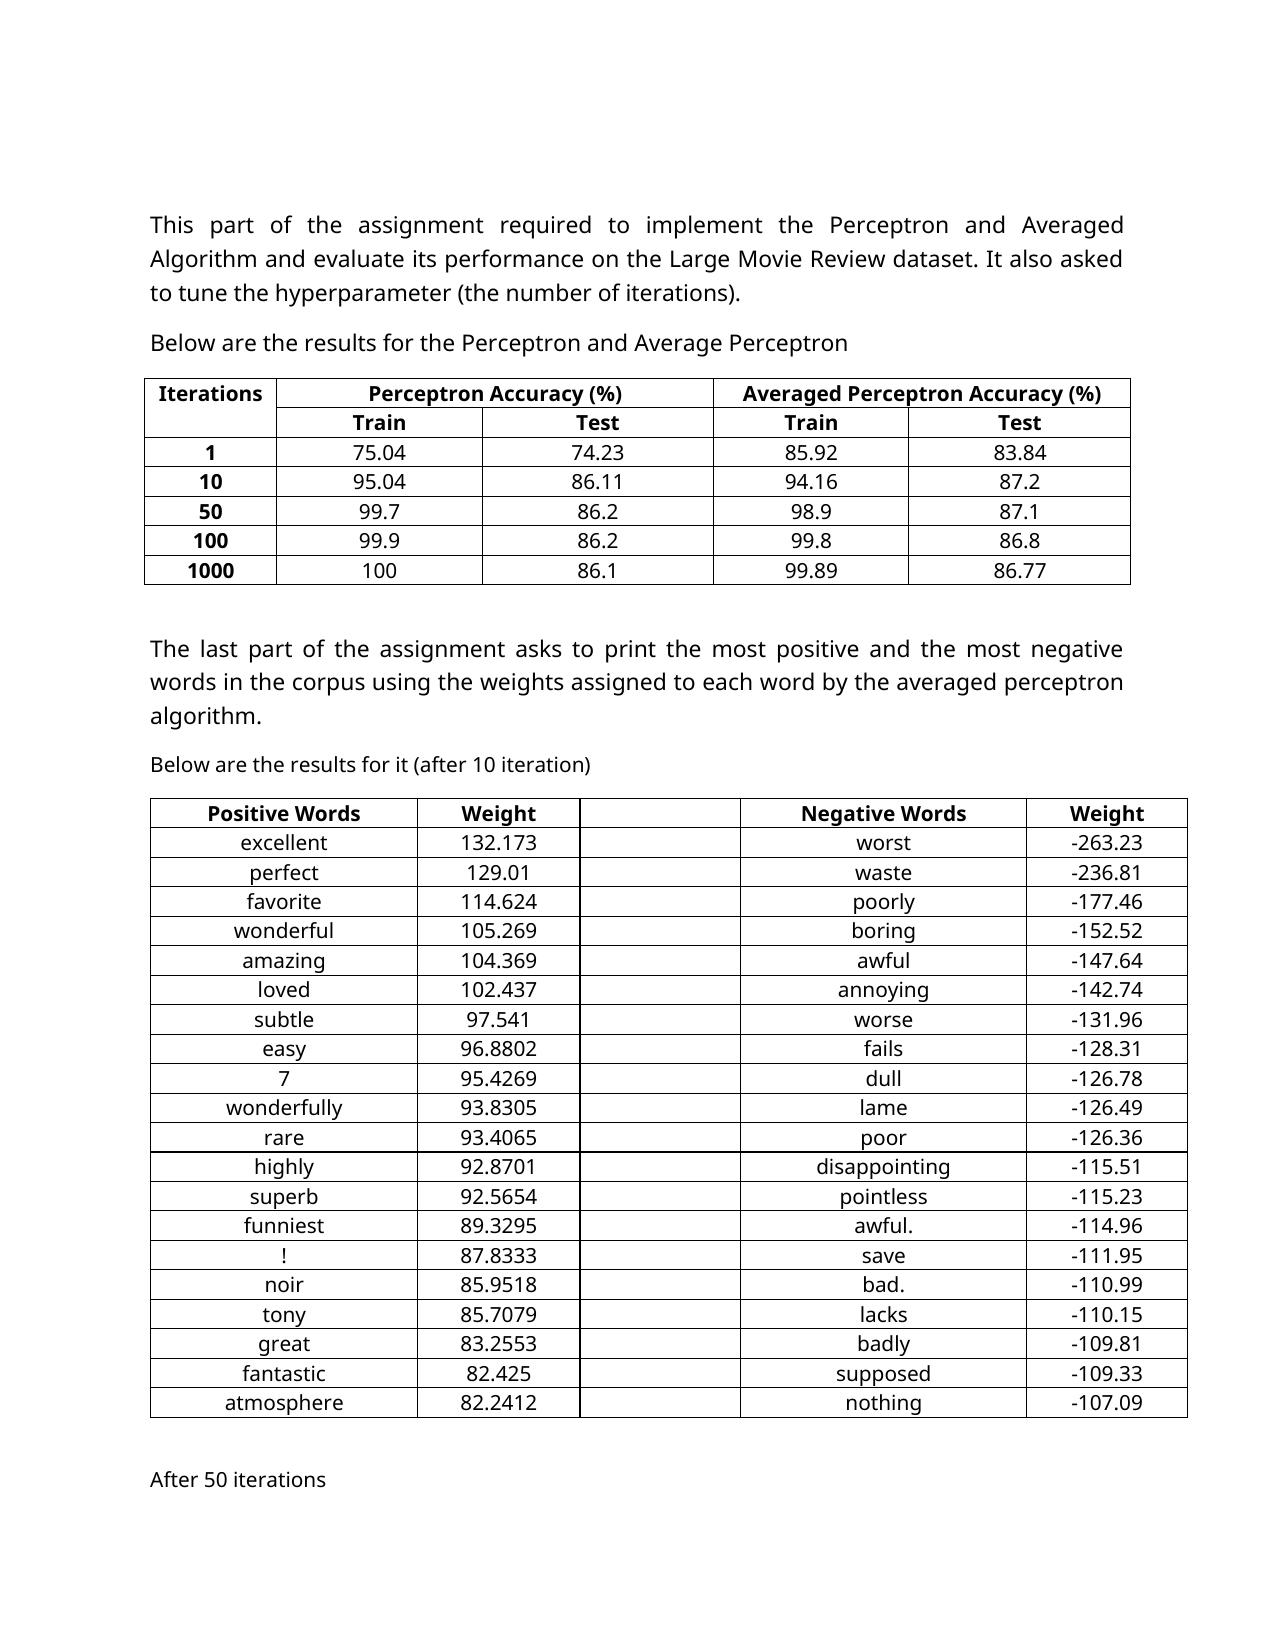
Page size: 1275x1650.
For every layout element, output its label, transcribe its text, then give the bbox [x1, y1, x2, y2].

table_cell 85.92 [714, 438, 908, 466]
table_cell [581, 1005, 740, 1033]
table_cell loved [151, 976, 417, 1004]
table_header Weight [1027, 799, 1187, 827]
table_cell -109.33 [1027, 1359, 1187, 1387]
table_cell 93.8305 [418, 1094, 579, 1122]
table_cell 86.11 [483, 467, 713, 496]
table_cell -107.09 [1027, 1388, 1187, 1417]
table_cell pointless [741, 1182, 1026, 1210]
table_cell awful. [741, 1211, 1026, 1240]
table_cell wonderful [151, 917, 417, 945]
table_cell bad. [741, 1270, 1026, 1299]
table_cell highly [151, 1153, 417, 1181]
table_cell funniest [151, 1211, 417, 1240]
table_cell 99.7 [277, 497, 482, 525]
table_cell [581, 1300, 740, 1328]
table_cell [581, 946, 740, 974]
table_cell favorite [151, 887, 417, 916]
table_cell [581, 1329, 740, 1358]
table_cell 7 [151, 1064, 417, 1092]
table_cell [581, 1388, 740, 1417]
table_cell [581, 1153, 740, 1181]
table_cell 10 [145, 467, 276, 496]
table_cell -126.36 [1027, 1123, 1187, 1151]
table_cell ! [151, 1241, 417, 1269]
table_cell -109.81 [1027, 1329, 1187, 1358]
table_cell Train [277, 408, 482, 437]
table_cell wonderfully [151, 1094, 417, 1122]
table_cell [581, 1211, 740, 1240]
table_header [581, 799, 740, 827]
table_cell 86.2 [483, 497, 713, 525]
table_cell 86.77 [909, 556, 1130, 584]
text Below are the results for it (after 10 iteration) [150, 750, 1125, 779]
table_cell save [741, 1241, 1026, 1269]
table_cell -142.74 [1027, 976, 1187, 1004]
table_cell fails [741, 1035, 1026, 1063]
table_cell worst [741, 828, 1026, 857]
table_cell -114.96 [1027, 1211, 1187, 1240]
table_cell 1000 [145, 556, 276, 584]
table_cell -236.81 [1027, 858, 1187, 886]
table_cell 82.2412 [418, 1388, 579, 1417]
table_cell easy [151, 1035, 417, 1063]
table_cell -263.23 [1027, 828, 1187, 857]
table_cell [581, 1064, 740, 1092]
table_cell worse [741, 1005, 1026, 1033]
table_cell nothing [741, 1388, 1026, 1417]
table_header Weight [418, 799, 579, 827]
table_cell 105.269 [418, 917, 579, 945]
table_cell -177.46 [1027, 887, 1187, 916]
table_cell 92.5654 [418, 1182, 579, 1210]
table_cell [581, 828, 740, 857]
table_cell excellent [151, 828, 417, 857]
table_cell 99.8 [714, 526, 908, 555]
table_cell lame [741, 1094, 1026, 1122]
table_cell -147.64 [1027, 946, 1187, 974]
table_cell 129.01 [418, 858, 579, 886]
table_cell 97.541 [418, 1005, 579, 1033]
table_cell rare [151, 1123, 417, 1151]
table_cell 82.425 [418, 1359, 579, 1387]
table_cell awful [741, 946, 1026, 974]
table_header Positive Words [151, 799, 417, 827]
table_cell [581, 1359, 740, 1387]
table_cell -115.51 [1027, 1153, 1187, 1181]
table_cell [581, 917, 740, 945]
table_cell 98.9 [714, 497, 908, 525]
table_cell fantastic [151, 1359, 417, 1387]
table_cell 50 [145, 497, 276, 525]
table_cell poorly [741, 887, 1026, 916]
table_cell 95.4269 [418, 1064, 579, 1092]
table_cell Test [483, 408, 713, 437]
table_header Negative Words [741, 799, 1026, 827]
table_cell -126.78 [1027, 1064, 1187, 1092]
table_cell badly [741, 1329, 1026, 1358]
table_cell noir [151, 1270, 417, 1299]
table_cell -131.96 [1027, 1005, 1187, 1033]
table_cell [581, 976, 740, 1004]
text After 50 iterations [150, 1465, 1125, 1493]
table_cell 83.84 [909, 438, 1130, 466]
table_cell 132.173 [418, 828, 579, 857]
table_cell -128.31 [1027, 1035, 1187, 1063]
table_cell disappointing [741, 1153, 1026, 1181]
table_cell 86.8 [909, 526, 1130, 555]
table_cell lacks [741, 1300, 1026, 1328]
table_cell [581, 1241, 740, 1269]
table_cell annoying [741, 976, 1026, 1004]
table_cell 1 [145, 438, 276, 466]
table_cell 104.369 [418, 946, 579, 974]
table_cell amazing [151, 946, 417, 974]
table_cell 96.8802 [418, 1035, 579, 1063]
table_cell [581, 1035, 740, 1063]
table_cell 94.16 [714, 467, 908, 496]
text Below are the results for the Perceptron and Average Perceptron [150, 327, 1125, 359]
table_cell 114.624 [418, 887, 579, 916]
table_cell -110.99 [1027, 1270, 1187, 1299]
table_cell subtle [151, 1005, 417, 1033]
table_header Perceptron Accuracy (%) [277, 379, 713, 407]
table_cell perfect [151, 858, 417, 886]
table_cell 75.04 [277, 438, 482, 466]
table_cell [581, 1123, 740, 1151]
table_cell 85.7079 [418, 1300, 579, 1328]
table_cell Train [714, 408, 908, 437]
table_cell [581, 1182, 740, 1210]
table_header Averaged Perceptron Accuracy (%) [714, 379, 1130, 407]
table_cell waste [741, 858, 1026, 886]
table_cell 87.8333 [418, 1241, 579, 1269]
table_cell [581, 1094, 740, 1122]
table_cell 102.437 [418, 976, 579, 1004]
table_cell 93.4065 [418, 1123, 579, 1151]
table_cell great [151, 1329, 417, 1358]
table_cell 87.1 [909, 497, 1130, 525]
table_cell [581, 858, 740, 886]
table_cell 89.3295 [418, 1211, 579, 1240]
table_cell 83.2553 [418, 1329, 579, 1358]
table_cell tony [151, 1300, 417, 1328]
text This part of the assignment required to implement the Perceptron and Averaged Algorithm and evaluate its performance on the Large Movie Review dataset. It also asked to tune the hyperparameter (the number of iterations). [150, 209, 1125, 308]
table_cell Test [909, 408, 1130, 437]
table_cell 99.9 [277, 526, 482, 555]
table_cell -111.95 [1027, 1241, 1187, 1269]
table_cell 86.2 [483, 526, 713, 555]
table_cell -110.15 [1027, 1300, 1187, 1328]
table_cell 95.04 [277, 467, 482, 496]
table_cell -152.52 [1027, 917, 1187, 945]
table_cell 87.2 [909, 467, 1130, 496]
table_cell dull [741, 1064, 1026, 1092]
table_cell [581, 887, 740, 916]
table_cell 92.8701 [418, 1153, 579, 1181]
table_cell superb [151, 1182, 417, 1210]
table_cell atmosphere [151, 1388, 417, 1417]
table_cell -115.23 [1027, 1182, 1187, 1210]
table_cell poor [741, 1123, 1026, 1151]
table_header Iterations [145, 379, 276, 437]
table_cell 85.9518 [418, 1270, 579, 1299]
table_cell 86.1 [483, 556, 713, 584]
table_cell 100 [145, 526, 276, 555]
text The last part of the assignment asks to print the most positive and the most negative words in the corpus using the weights assigned to each word by the averaged perceptron algorithm. [150, 632, 1125, 731]
table_cell 100 [277, 556, 482, 584]
table_cell [581, 1270, 740, 1299]
table_cell -126.49 [1027, 1094, 1187, 1122]
table_cell supposed [741, 1359, 1026, 1387]
table_cell boring [741, 917, 1026, 945]
table_cell 99.89 [714, 556, 908, 584]
table_cell 74.23 [483, 438, 713, 466]
